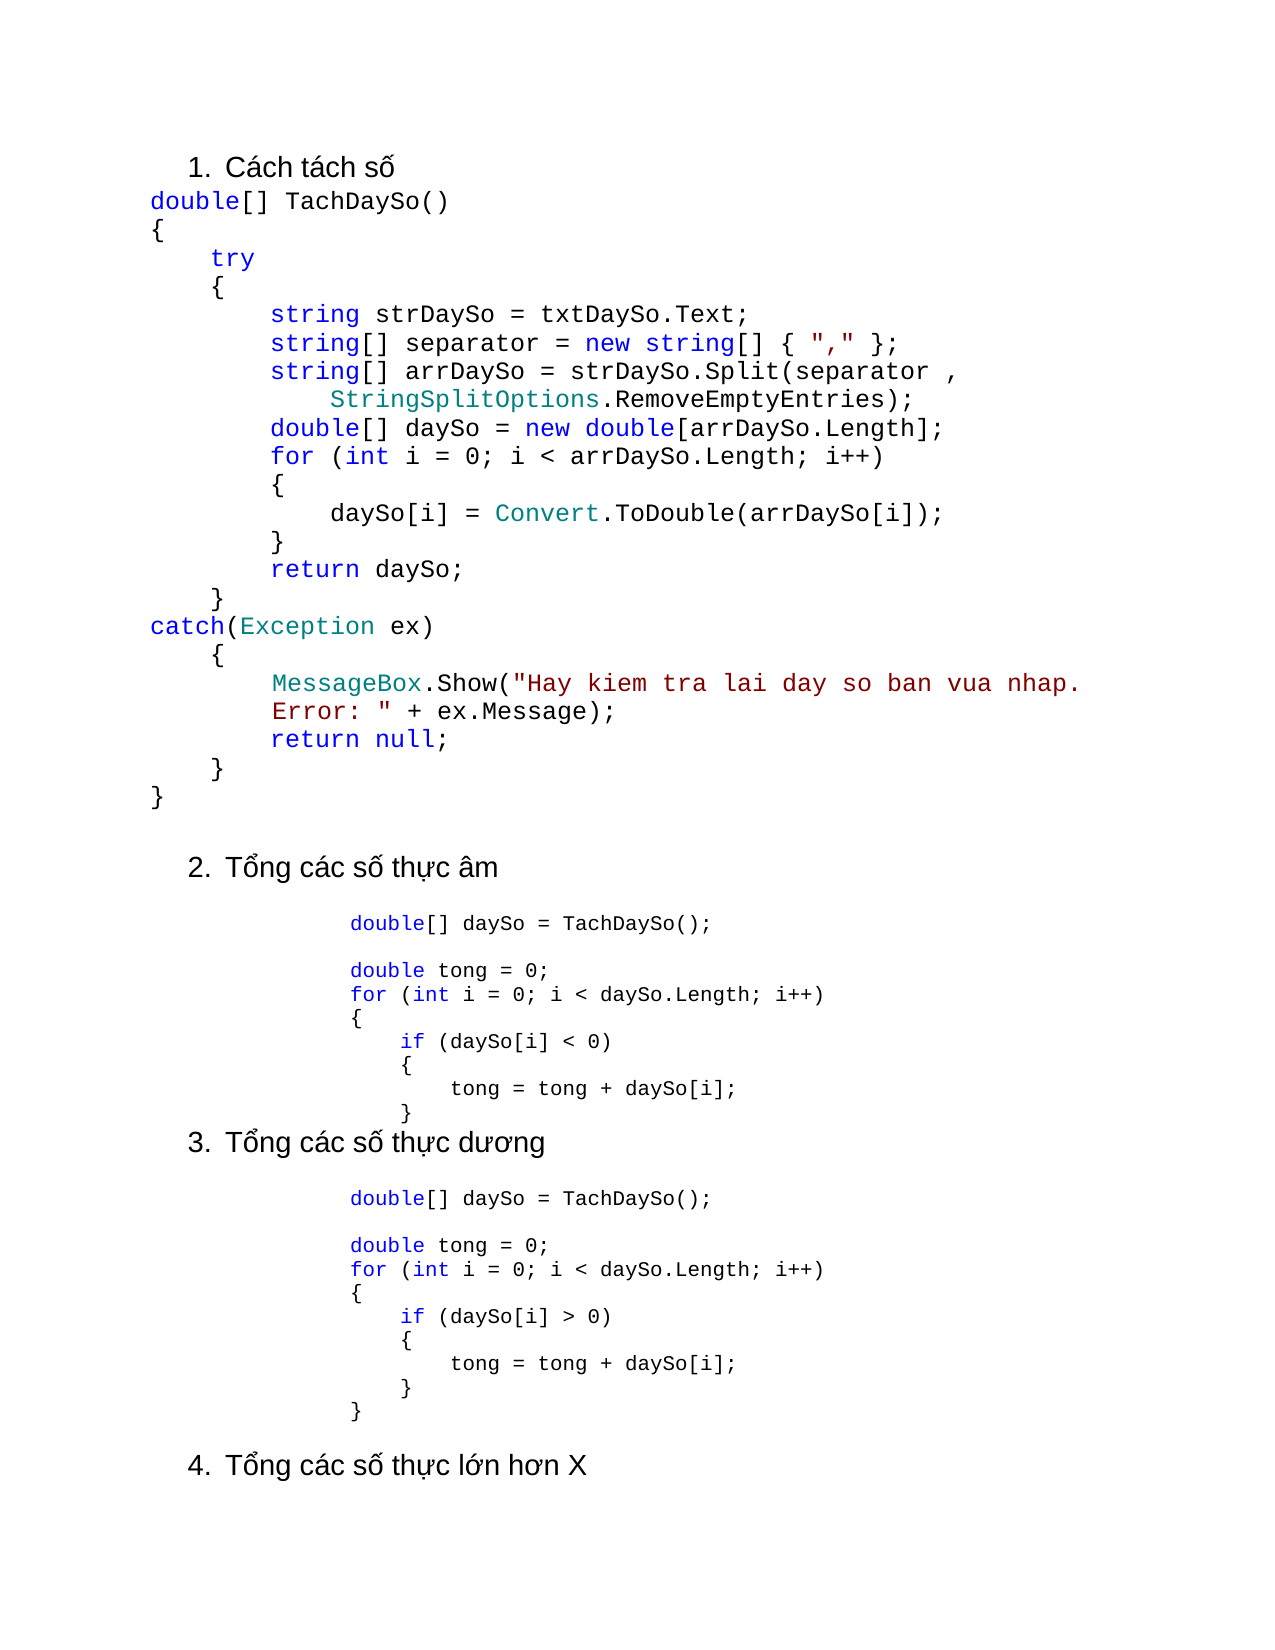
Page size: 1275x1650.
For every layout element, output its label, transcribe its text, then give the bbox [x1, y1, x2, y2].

text { [150, 642, 1125, 670]
text double[] daySo = TachDaySo(); [300, 1188, 1125, 1211]
text double[] daySo = TachDaySo(); [300, 913, 1125, 936]
text } [150, 783, 1125, 812]
text tong = tong + daySo[i]; [300, 1078, 1125, 1102]
text double[] TachDaySo() [150, 188, 1125, 217]
text { [300, 1282, 1125, 1306]
text } [300, 1377, 1125, 1400]
list Tổng các số thực âm [187, 850, 1125, 884]
text string strDaySo = txtDaySo.Text; [150, 302, 1125, 330]
list Tổng các số thực dương [187, 1125, 1125, 1159]
text } [150, 528, 1125, 557]
text for (int i = 0; i < daySo.Length; i++) [300, 983, 1125, 1007]
text { [300, 1329, 1125, 1353]
text { [300, 1054, 1125, 1078]
text double tong = 0; [300, 1235, 1125, 1258]
text } [150, 755, 1125, 783]
text return daySo; [150, 557, 1125, 585]
text for (int i = 0; i < daySo.Length; i++) [300, 1258, 1125, 1282]
list Tổng các số thực lớn hơn X [187, 1448, 1125, 1481]
list Cách tách số [187, 150, 1125, 183]
text { [150, 273, 1125, 302]
text double[] daySo = new double[arrDaySo.Length]; [150, 415, 1125, 443]
text string[] arrDaySo = strDaySo.Split(separator , [150, 358, 1125, 387]
text try [150, 245, 1125, 273]
text StringSplitOptions.RemoveEmptyEntries); [150, 387, 1125, 415]
text return null; [150, 727, 1125, 755]
text if (daySo[i] > 0) [300, 1306, 1125, 1329]
text } [300, 1400, 1125, 1424]
text catch(Exception ex) [150, 613, 1125, 642]
text daySo[i] = Convert.ToDouble(arrDaySo[i]); [150, 500, 1125, 528]
text } [150, 585, 1125, 613]
text double tong = 0; [300, 960, 1125, 983]
text string[] separator = new string[] { "," }; [150, 330, 1125, 358]
text } [300, 1102, 1125, 1125]
text if (daySo[i] < 0) [300, 1031, 1125, 1054]
text tong = tong + daySo[i]; [300, 1353, 1125, 1377]
text { [300, 1007, 1125, 1031]
text { [150, 217, 1125, 245]
text { [150, 472, 1125, 500]
text for (int i = 0; i < arrDaySo.Length; i++) [150, 443, 1125, 472]
text MessageBox.Show("Hay kiem tra lai day so ban vua nhap. Error: " + ex.Message); [272, 670, 1125, 727]
